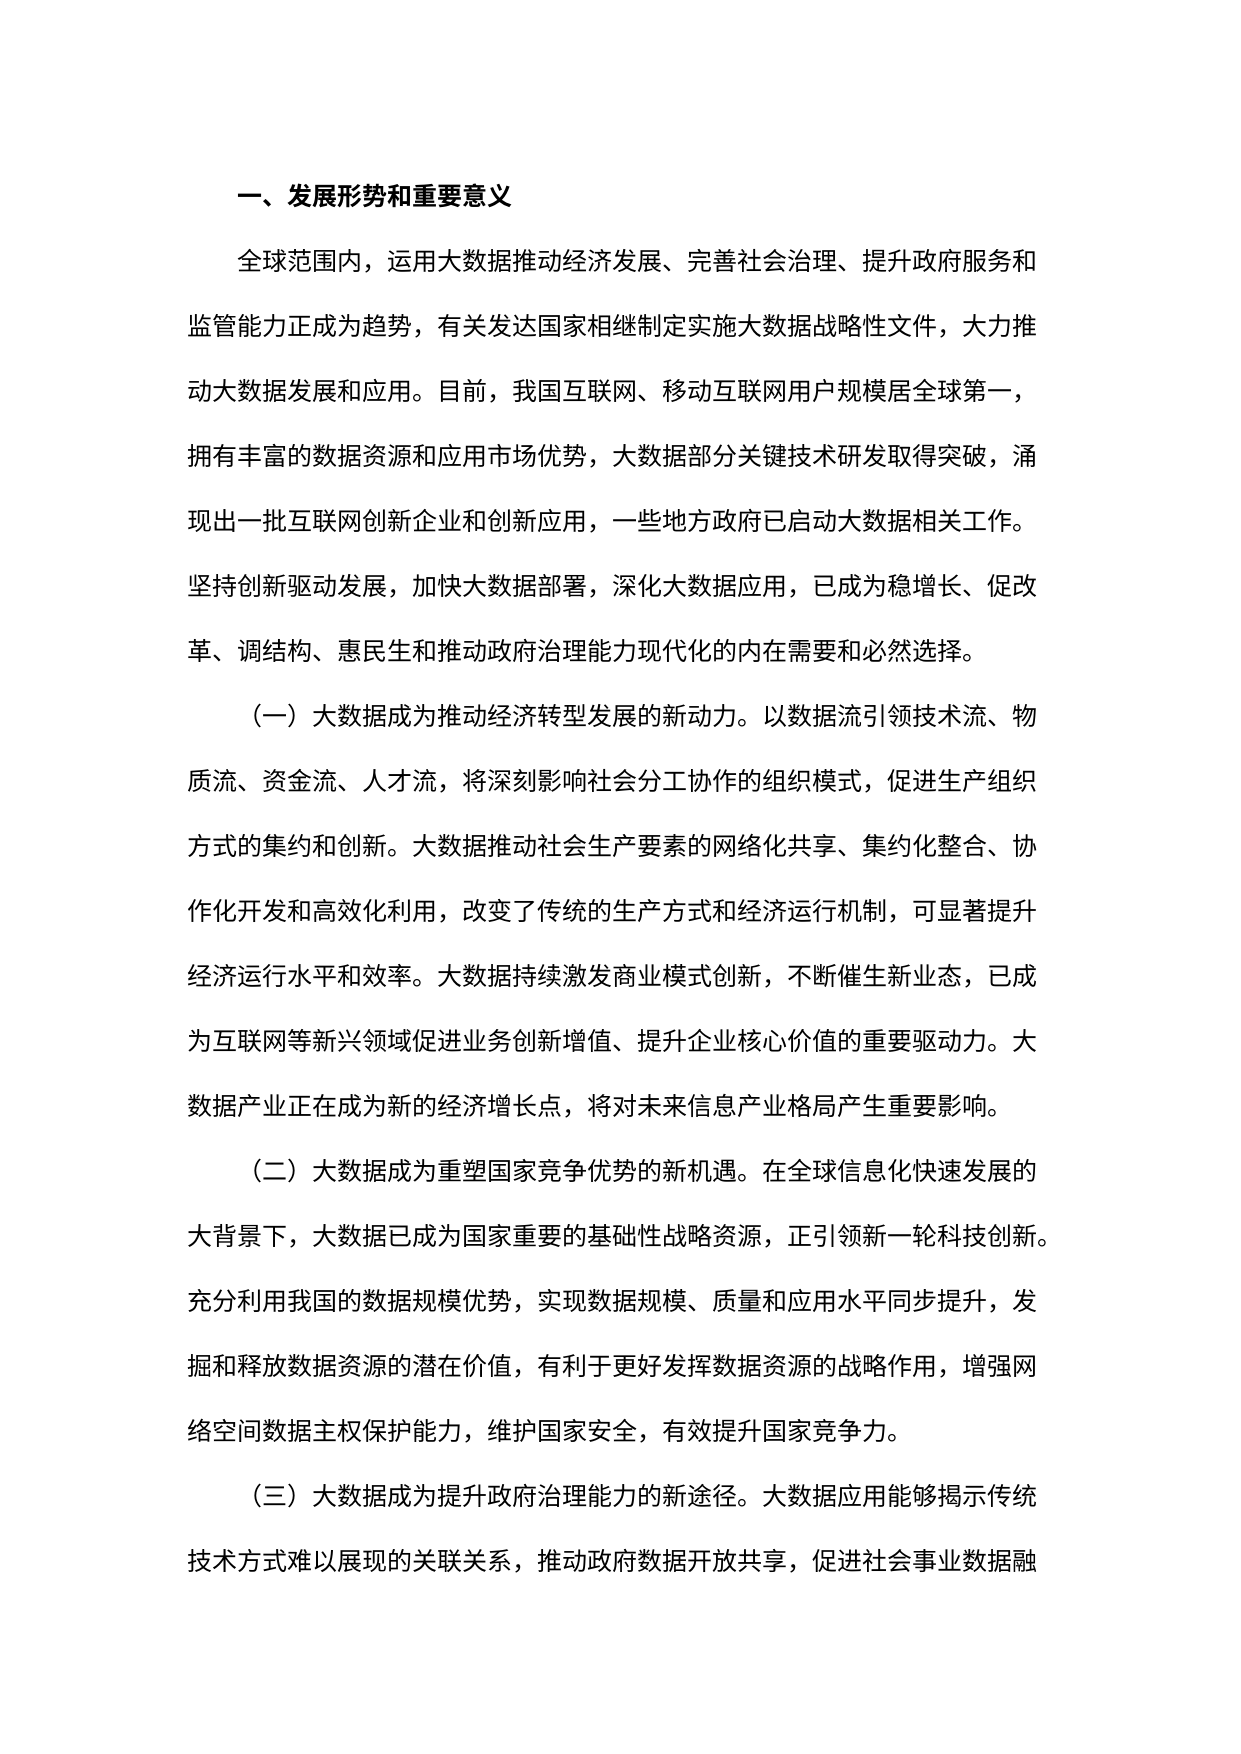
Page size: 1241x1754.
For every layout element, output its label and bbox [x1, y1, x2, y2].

text [187, 162, 1053, 1592]
